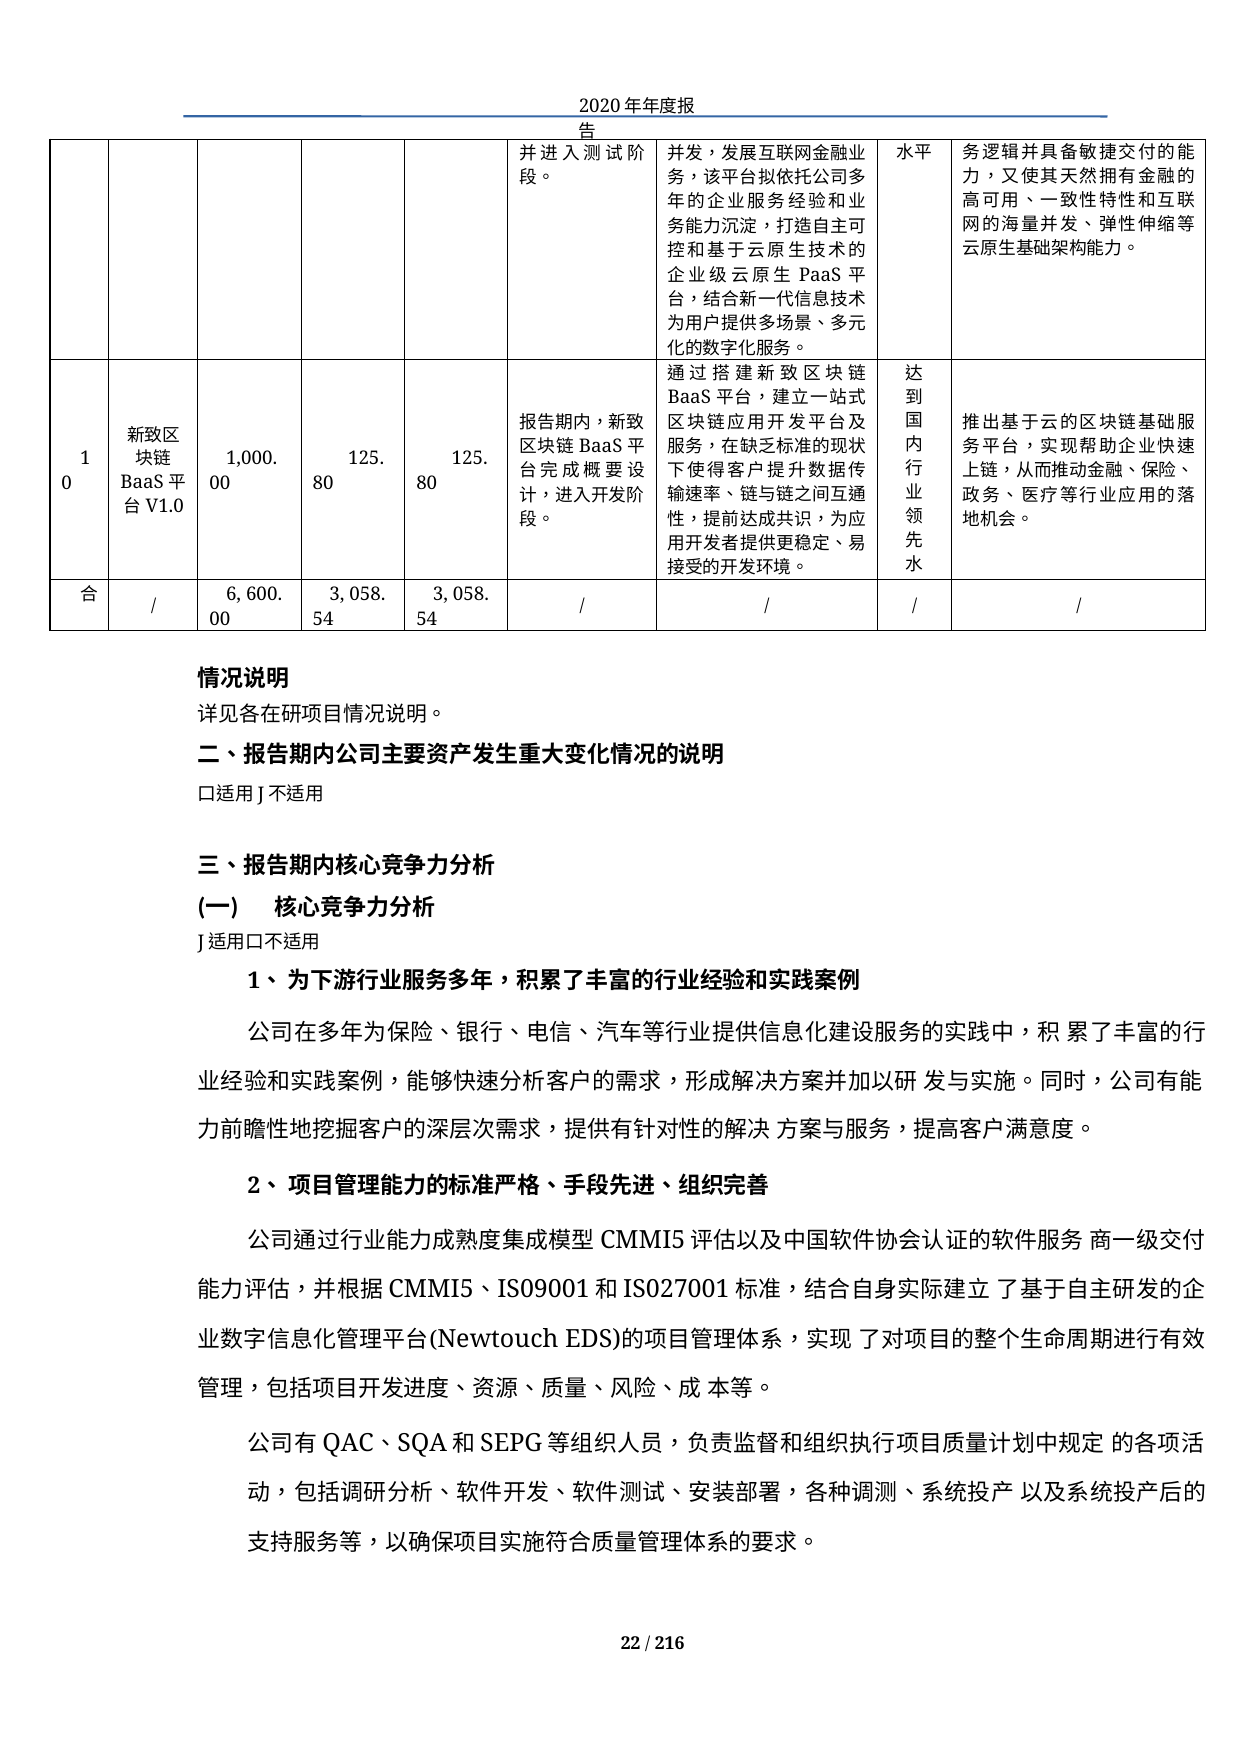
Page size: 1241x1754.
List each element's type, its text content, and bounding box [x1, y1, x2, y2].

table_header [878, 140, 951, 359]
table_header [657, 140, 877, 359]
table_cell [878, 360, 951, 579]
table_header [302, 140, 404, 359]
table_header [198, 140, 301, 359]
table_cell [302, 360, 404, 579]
text 公司有QAC、SQA和SEPG等组织人员，负责监督和组织执行项目质量计划中规定 的各项活动，包括调研分析、软件开发、软件测试、安装部署，各种调测、系统投产 以及系统投产后的支持服务等，以确保项目实施符合质量管理体系的要求。 [247, 1412, 1206, 1560]
text 口适用J不适用 [197, 780, 1206, 805]
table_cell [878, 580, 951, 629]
text 公司通过行业能力成熟度集成模型CMMI5评估以及中国软件协会认证的软件服务 商一级交付能力评估，并根据CMMI5、IS09001和IS027001标准，结合自身实际建立 了基于自主研发的企业数字信息化管理平台(Newtouch EDS)的项目管理体系，实现 了对项目的整个生命周期进行有效管理，包括项目开发进度、资源、质量、风险、成 本等。 [197, 1209, 1206, 1406]
text 1、 为下游行业服务多年，积累了丰富的行业经验和实践案例 [247, 964, 1206, 996]
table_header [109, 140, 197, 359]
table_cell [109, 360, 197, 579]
text 公司在多年为保险、银行、电信、汽车等行业提供信息化建设服务的实践中，积 累了丰富的行业经验和实践案例，能够快速分析客户的需求，形成解决方案并加以研 发与实施。同时，公司有能力前瞻性地挖掘客户的深层次需求，提供有针对性的解决 方案与服务，提高客户满意度。 [197, 1002, 1206, 1148]
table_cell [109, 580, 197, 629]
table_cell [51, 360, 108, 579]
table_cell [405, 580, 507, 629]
list 核心竞争力分析 [197, 891, 1206, 922]
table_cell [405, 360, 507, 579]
text 情况说明 [197, 662, 1206, 693]
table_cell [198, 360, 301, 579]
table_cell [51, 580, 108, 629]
text J适用口不适用 [197, 928, 1206, 954]
text 2、 项目管理能力的标准严格、手段先进、组织完善 [247, 1154, 1206, 1203]
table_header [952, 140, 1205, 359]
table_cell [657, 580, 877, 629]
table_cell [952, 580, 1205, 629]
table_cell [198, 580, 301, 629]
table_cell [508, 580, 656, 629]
text 二、报告期内公司主要资产发生重大变化情况的说明 [197, 738, 1206, 769]
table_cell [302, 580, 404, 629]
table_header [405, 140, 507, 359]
text 详见各在研项目情况说明。 [197, 699, 1206, 728]
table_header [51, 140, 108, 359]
text 三、报告期内核心竞争力分析 [197, 849, 1206, 880]
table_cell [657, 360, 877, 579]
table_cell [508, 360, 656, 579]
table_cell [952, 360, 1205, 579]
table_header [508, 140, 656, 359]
